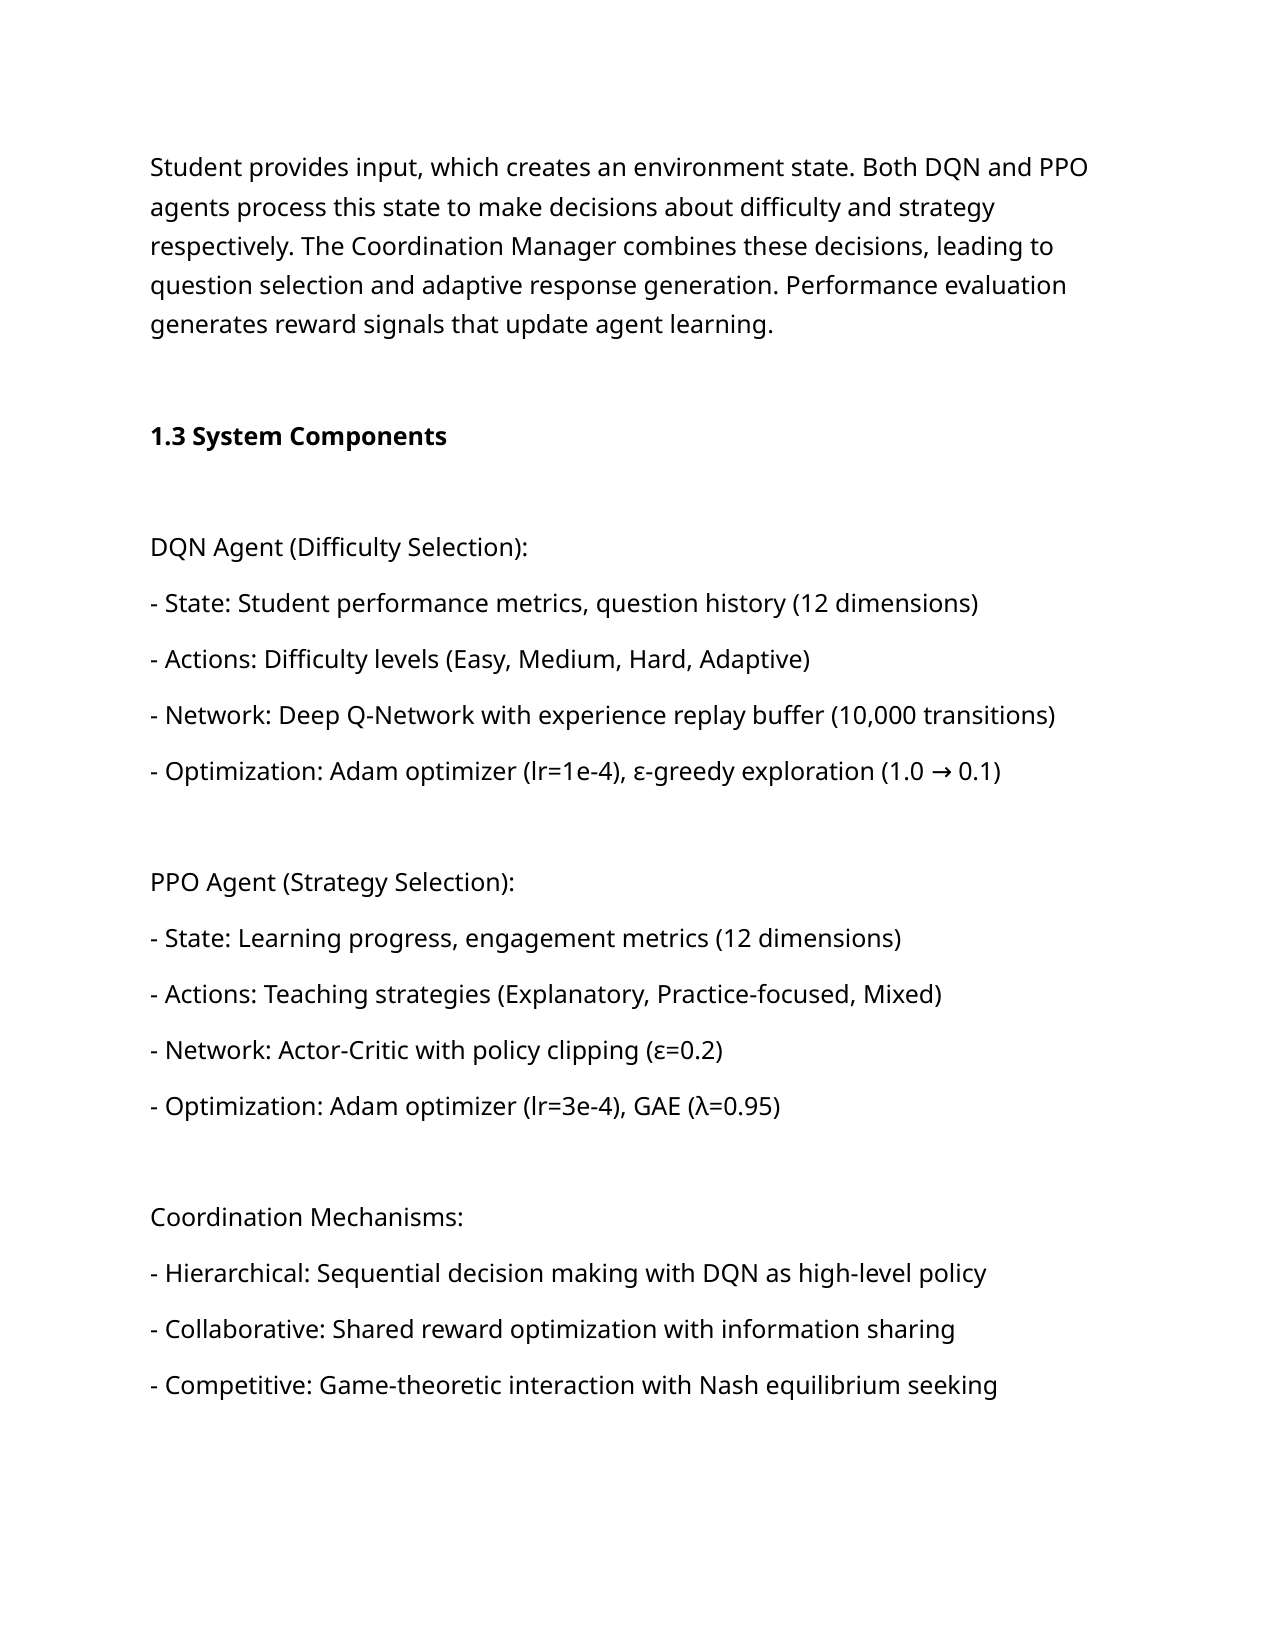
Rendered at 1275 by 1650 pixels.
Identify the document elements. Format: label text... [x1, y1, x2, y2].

text - Optimization: Adam optimizer (lr=3e-4), GAE (λ=0.95) [150, 1088, 1125, 1122]
text - Collaborative: Shared reward optimization with information sharing [150, 1312, 1125, 1346]
text - Network: Deep Q-Network with experience replay buffer (10,000 transitions) [150, 697, 1125, 732]
text - State: Student performance metrics, question history (12 dimensions) [150, 586, 1125, 620]
text - Actions: Difficulty levels (Easy, Medium, Hard, Adaptive) [150, 642, 1125, 676]
text DQN Agent (Difficulty Selection): [150, 530, 1125, 564]
text - Optimization: Adam optimizer (lr=1e-4), ε-greedy exploration (1.0 → 0.1) [150, 753, 1125, 787]
text Student provides input, which creates an environment state. Both DQN and PPO agents process this state to make decisions about difficulty and strategy respectively. The Coordination Manager combines these decisions, leading to question selection and adaptive response generation. Performance evaluation generates reward signals that update agent learning. [150, 150, 1125, 341]
text Coordination Mechanisms: [150, 1200, 1125, 1234]
text 1.3 System Components [150, 418, 1125, 452]
text - Hierarchical: Sequential decision making with DQN as high-level policy [150, 1256, 1125, 1290]
text - Network: Actor-Critic with policy clipping (ε=0.2) [150, 1032, 1125, 1067]
text - Actions: Teaching strategies (Explanatory, Practice-focused, Mixed) [150, 977, 1125, 1011]
text - Competitive: Game-theoretic interaction with Nash equilibrium seeking [150, 1367, 1125, 1402]
text PPO Agent (Strategy Selection): [150, 865, 1125, 899]
text - State: Learning progress, engagement metrics (12 dimensions) [150, 921, 1125, 955]
